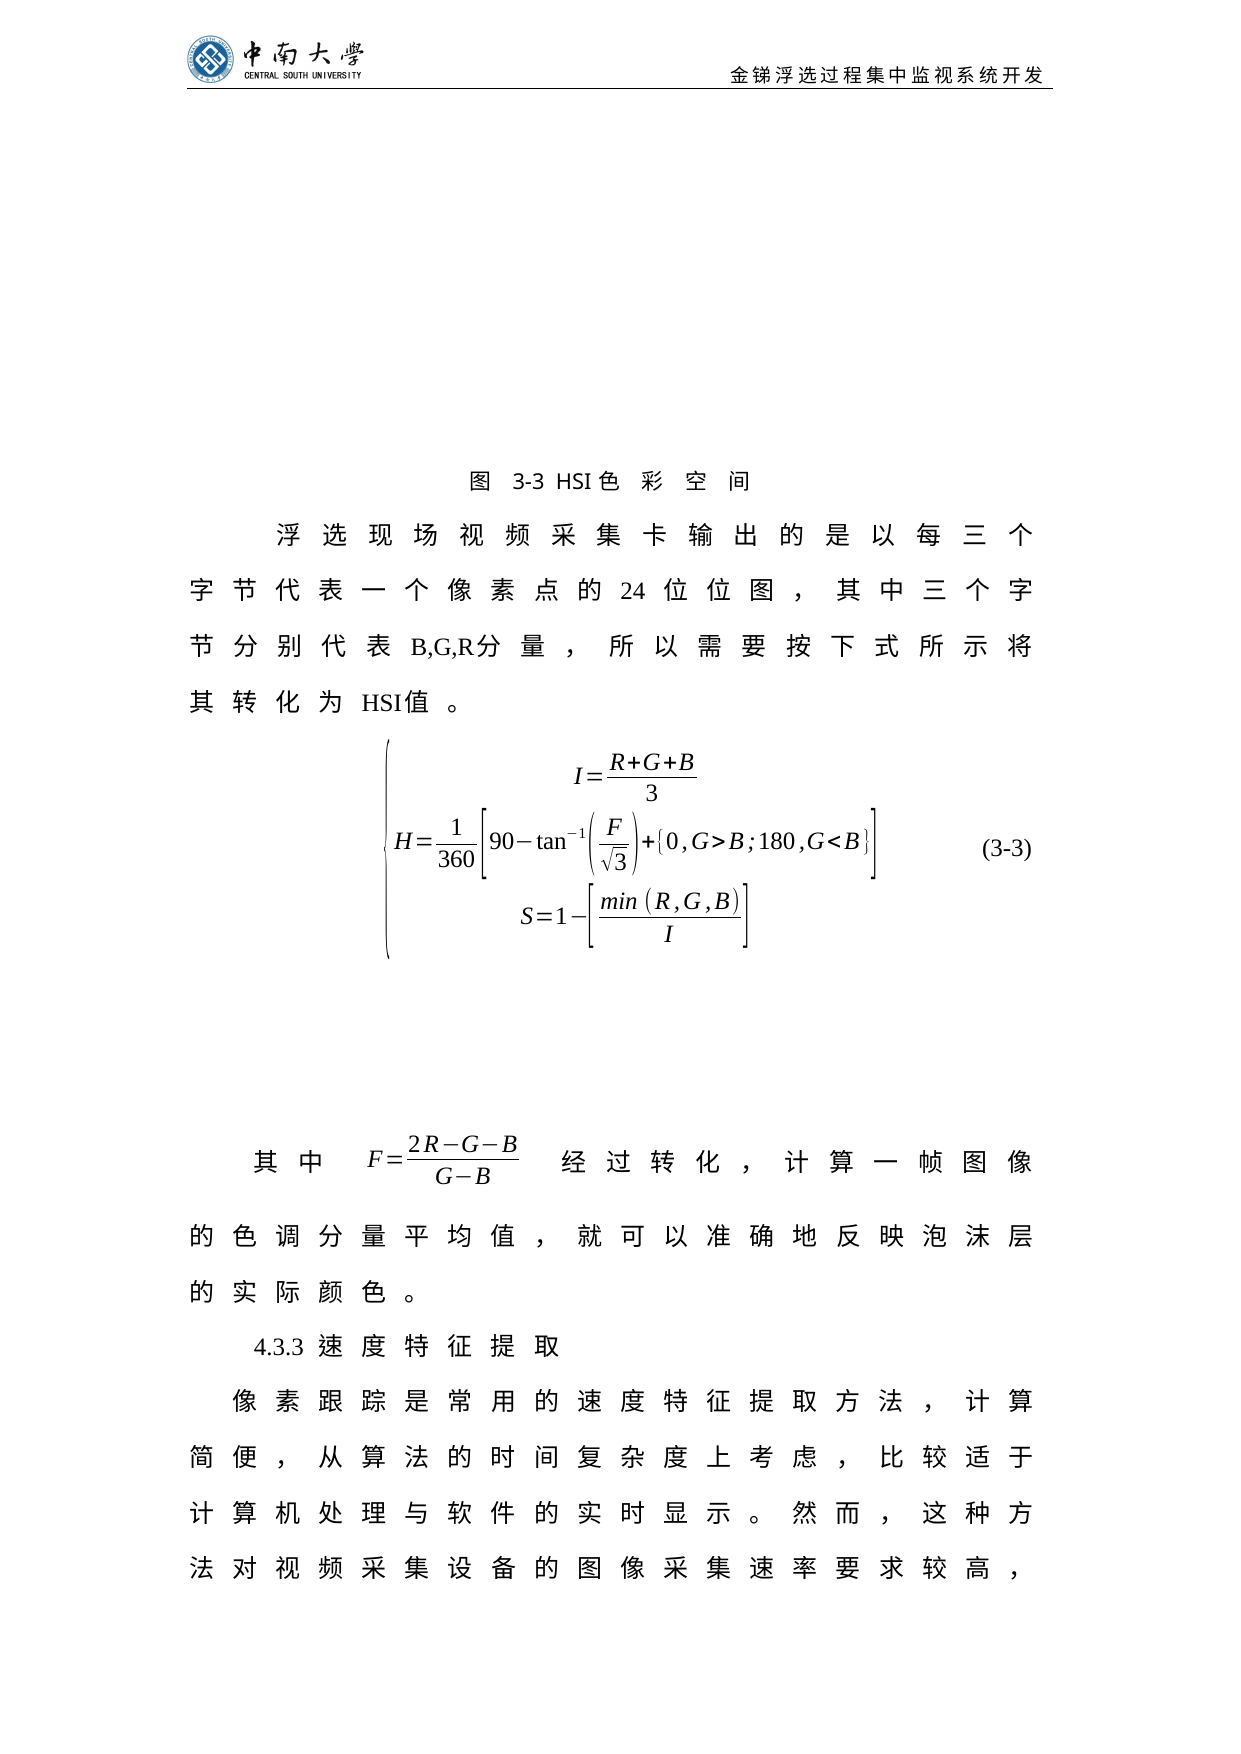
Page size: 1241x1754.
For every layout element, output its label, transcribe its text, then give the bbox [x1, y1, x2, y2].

text 浮选现场视频采集卡输出的是以每三个字节代表一个像素点的24位位图，其中三个字节分别代表B,G,R分量，所以需要按下式所示将其转化为HSI值。 [189, 515, 1051, 719]
text (3-3) [189, 737, 1051, 960]
text 4.3.3速度特征提取 [189, 1327, 1051, 1364]
text 其中 经过转化，计算一帧图像的色调分量平均值，就可以准确地反映泡沫层的实际颜色。 [189, 1123, 1051, 1309]
text 图3-3 HSI色彩空间 [189, 462, 1051, 499]
text 像素跟踪是常用的速度特征提取方法，计算简便，从算法的时间复杂度上考虑，比较适于计算机处理与软件的实时显示。然而，这种方法对视频采集设备的图像采集速率要求较高，连续两帧图像的时间间隔要足够小(一般不超过30毫秒)。常规的像素跟踪方法鲁棒性差，无法适用于运动中的泡沫跟踪。 [189, 1381, 1051, 1586]
picture [187, 35, 367, 83]
